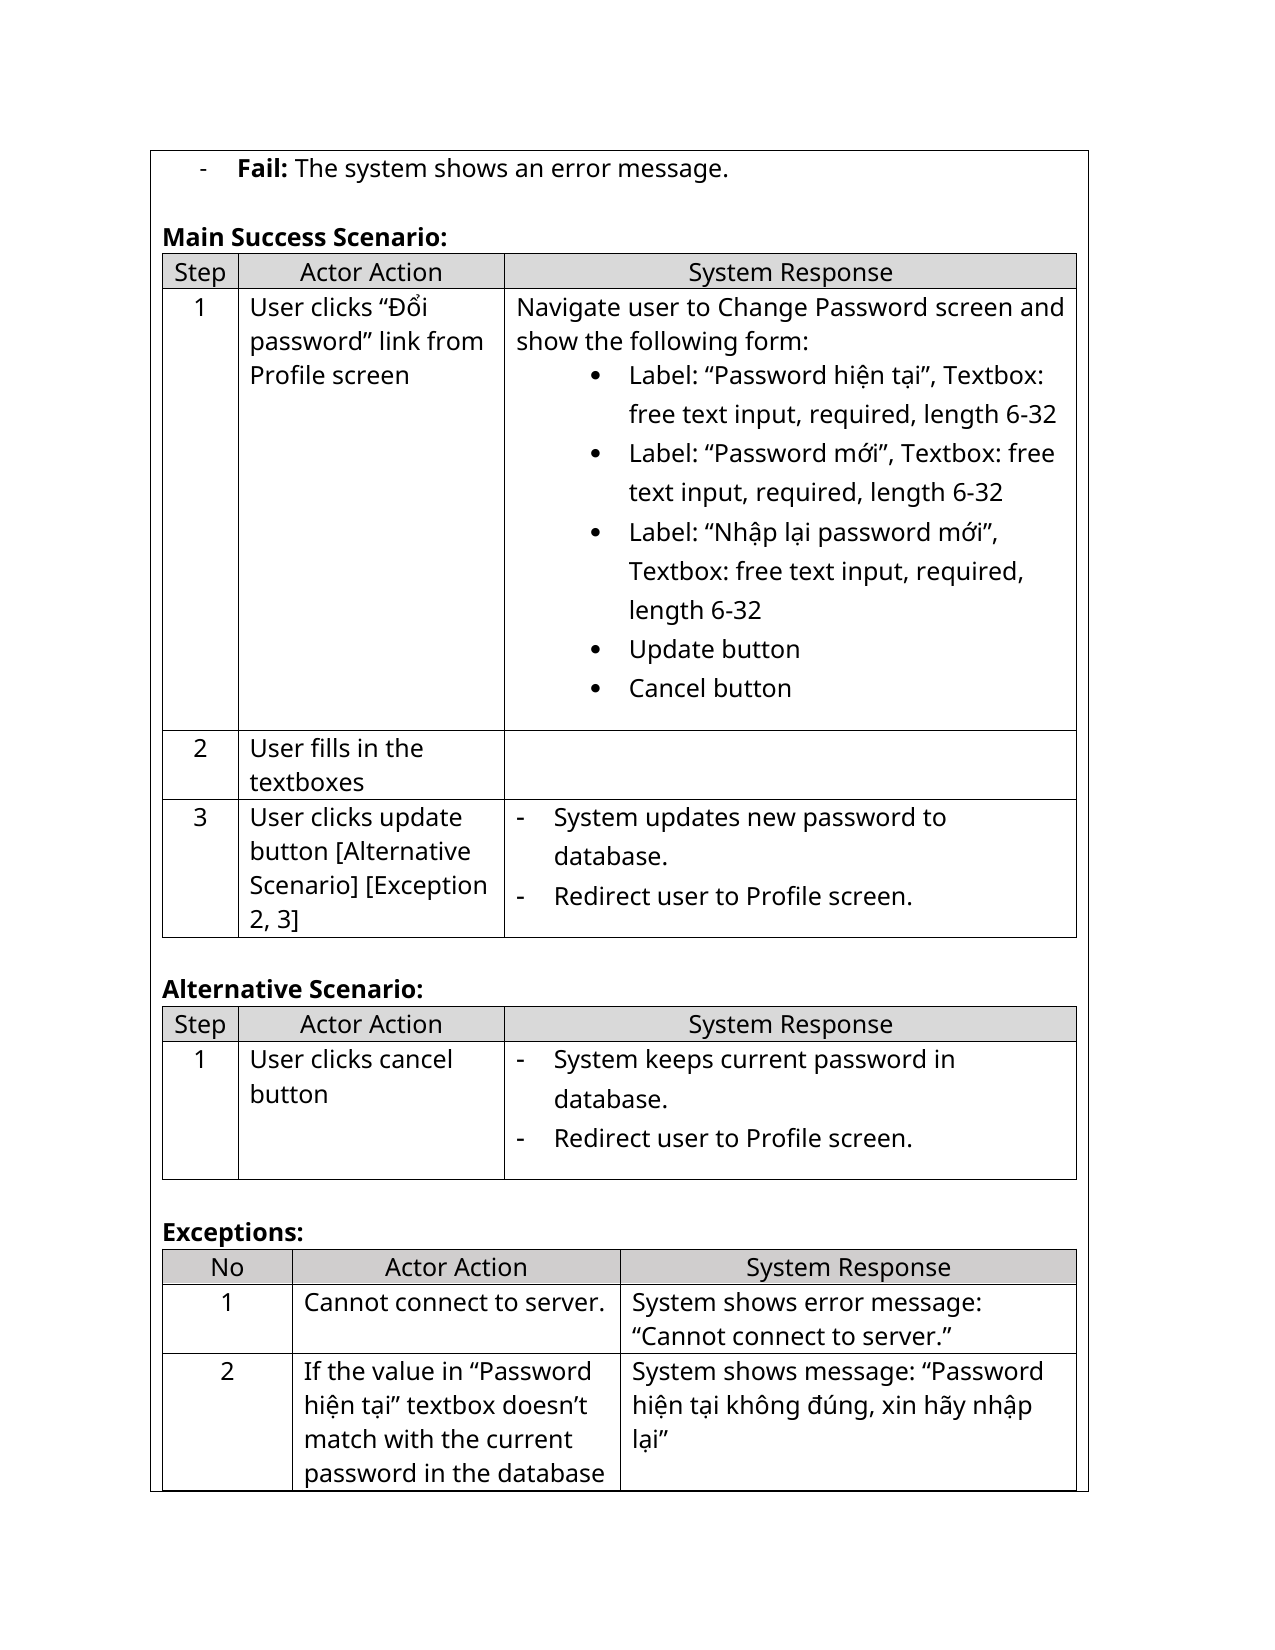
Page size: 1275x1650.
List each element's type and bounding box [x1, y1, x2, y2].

table_cell [151, 151, 1088, 1491]
